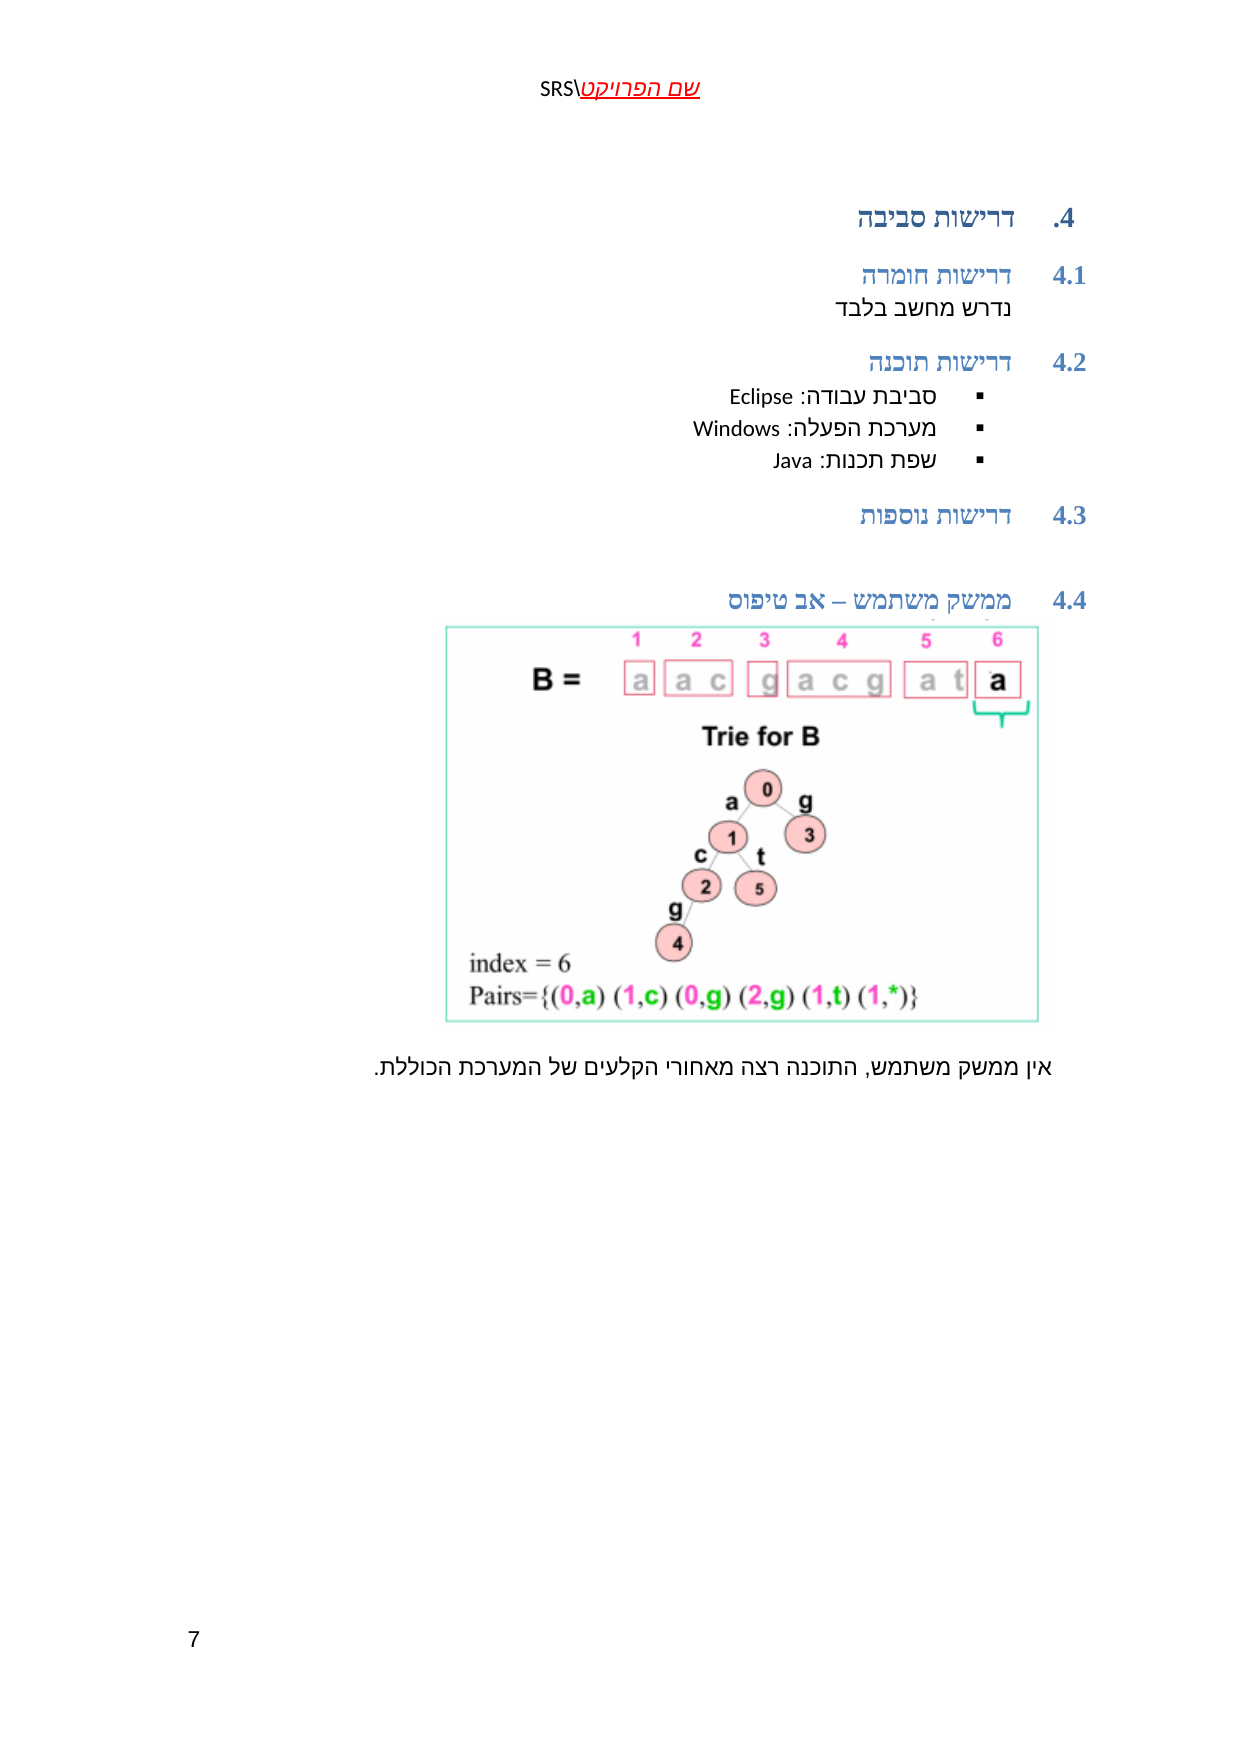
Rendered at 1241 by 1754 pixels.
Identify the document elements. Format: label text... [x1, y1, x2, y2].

list שפת תכנות: Java [187, 446, 974, 474]
subtitle דרישות תוכנה [187, 346, 1053, 377]
subtitle דרישות חומרה [187, 259, 1053, 291]
subtitle ממשק משתמש – אב טיפוס [187, 584, 1053, 615]
text נדרש מחשב בלבד [187, 295, 1012, 321]
list מערכת הפעלה: Windows [187, 414, 974, 442]
subtitle דרישות סביבה [187, 200, 1053, 233]
list סביבת עבודה: Eclipse [187, 382, 974, 410]
text אין ממשק משתמש, התוכנה רצה מאחורי הקלעים של המערכת הכוללת. [187, 1054, 1053, 1080]
subtitle דרישות נוספות [187, 499, 1053, 530]
picture [438, 619, 1053, 1029]
